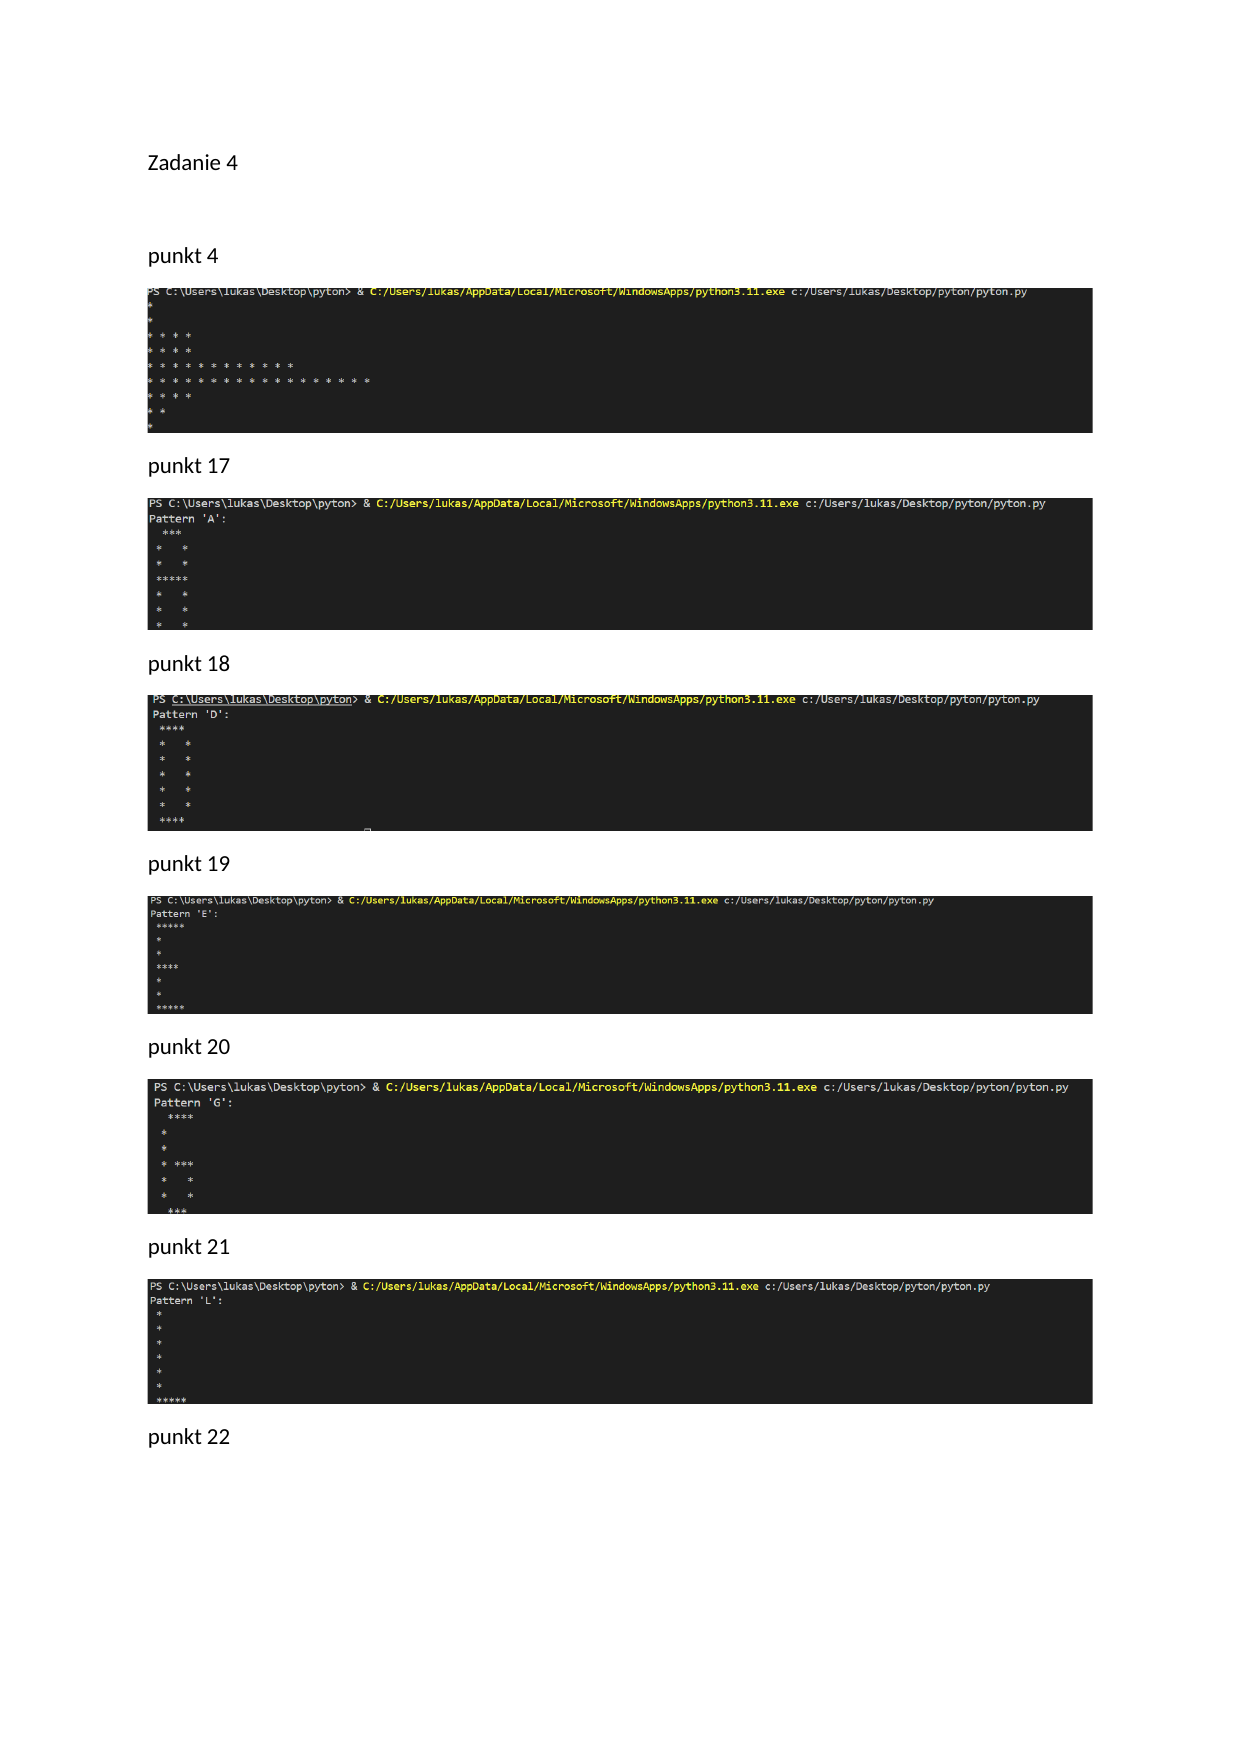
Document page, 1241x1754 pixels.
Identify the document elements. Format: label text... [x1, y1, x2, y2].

picture [147, 1279, 1093, 1404]
text punkt 17 [148, 451, 1093, 479]
picture [147, 1079, 1093, 1214]
text punkt 20 [148, 1032, 1093, 1060]
text Zadanie 4 [148, 148, 1093, 176]
text punkt 21 [148, 1232, 1093, 1260]
text punkt 18 [148, 649, 1093, 677]
picture [147, 695, 1093, 831]
picture [147, 288, 1093, 433]
text punkt 4 [148, 241, 1093, 269]
picture [147, 896, 1093, 1014]
text punkt 22 [148, 1422, 1093, 1450]
picture [147, 498, 1093, 630]
text punkt 19 [148, 849, 1093, 877]
